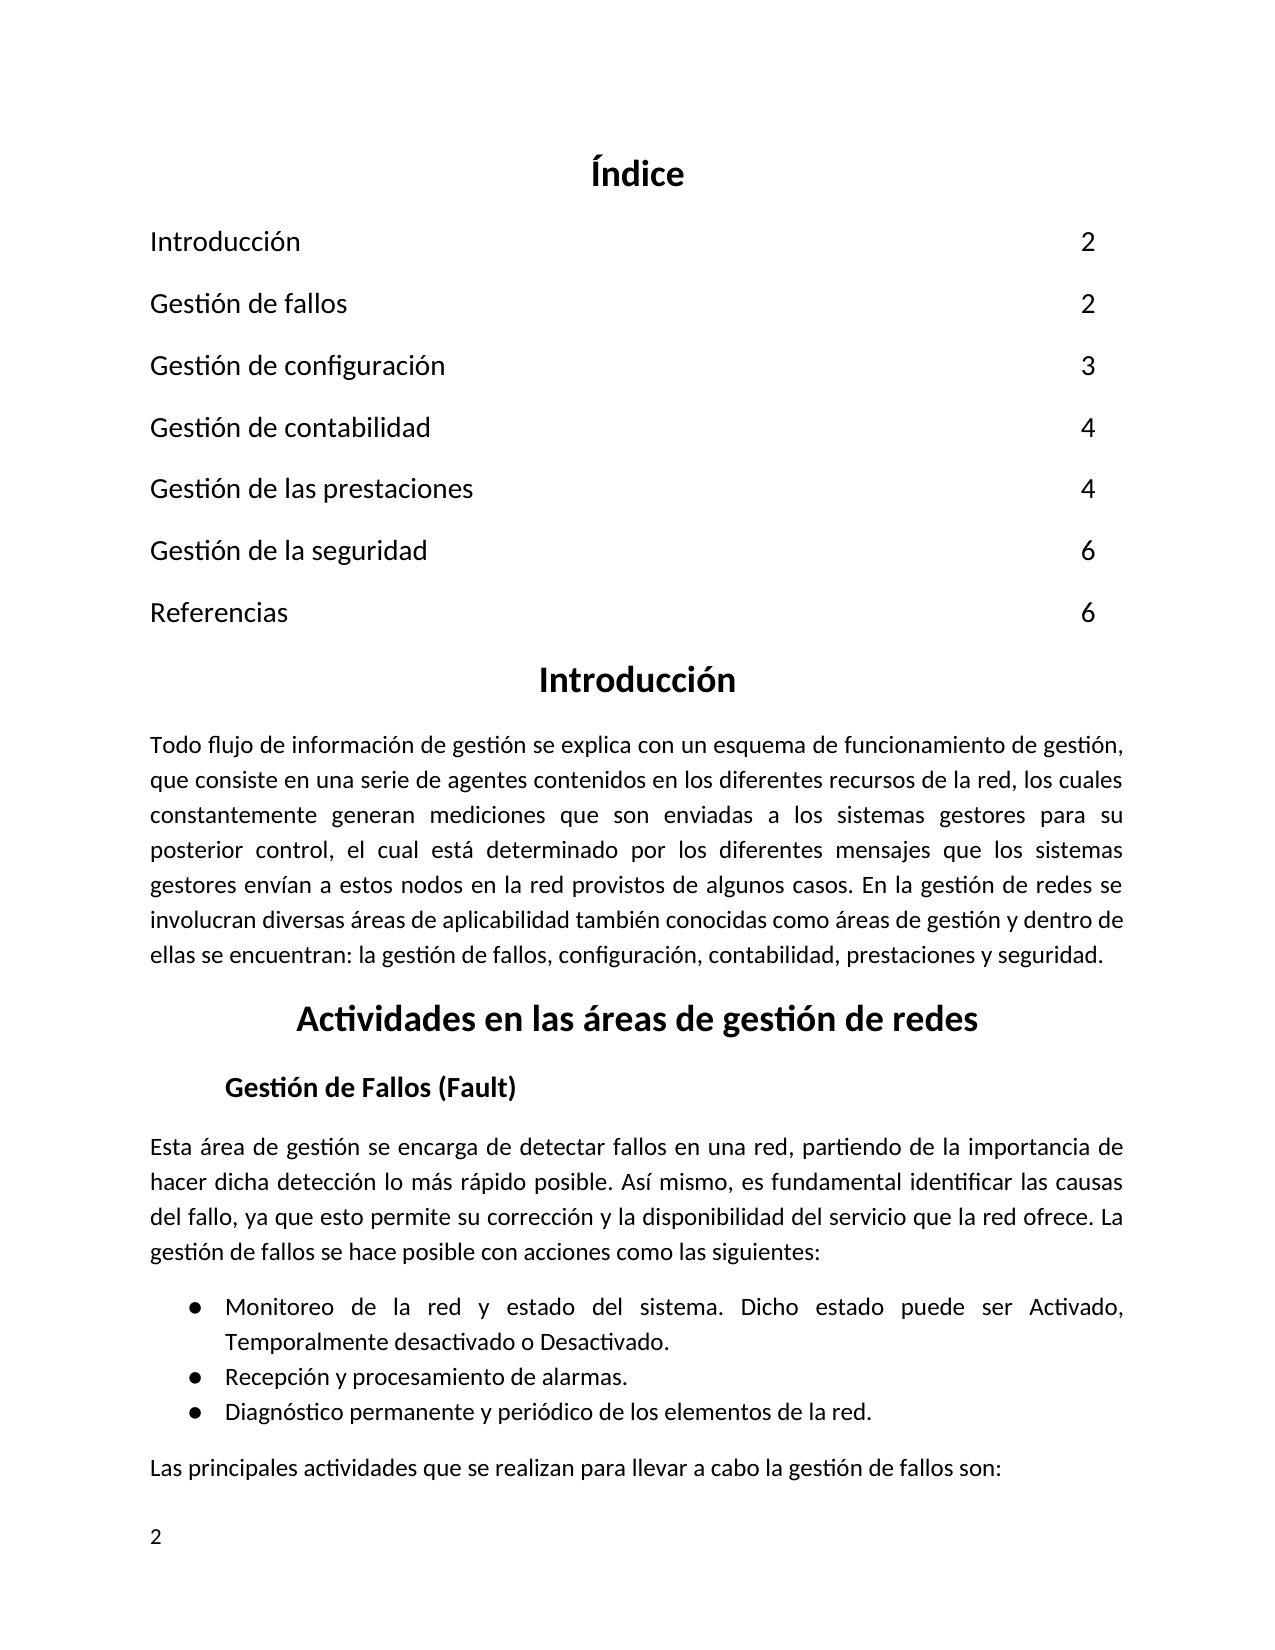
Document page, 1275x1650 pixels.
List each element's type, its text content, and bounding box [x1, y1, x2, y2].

list Recepción y procesamiento de alarmas. [187, 1361, 1125, 1392]
text Todo flujo de información de gestión se explica con un esquema de funcionamiento de gestión, que consiste en una serie de agentes contenidos en los diferentes recursos de la red, los cuales constantemente generan mediciones que son enviadas a los sistemas gestores para su posterior control, el cual está determinado por los diferentes mensajes que los sistemas gestores envían a estos nodos en la red provistos de algunos casos. En la gestión de redes se involucran diversas áreas de aplicabilidad también conocidas como áreas de gestión y dentro de ellas se encuentran: la gestión de fallos, configuración, contabilidad, prestaciones y seguridad. [150, 729, 1125, 970]
text Las principales actividades que se realizan para llevar a cabo la gestión de fallos son: [150, 1452, 1125, 1483]
text Índice [150, 150, 1125, 196]
text Gestión de la seguridad 6 [150, 532, 1125, 568]
text Gestión de fallos 2 [150, 285, 1125, 321]
text Introducción [150, 656, 1125, 702]
text Referencias 6 [150, 594, 1125, 630]
list Diagnóstico permanente y periódico de los elementos de la red. [187, 1396, 1125, 1427]
text Gestión de las prestaciones 4 [150, 471, 1125, 506]
text Esta área de gestión se encarga de detectar fallos en una red, partiendo de la importancia de hacer dicha detección lo más rápido posible. Así mismo, es fundamental identificar las causas del fallo, ya que esto permite su corrección y la disponibilidad del servicio que la red ofrece. La gestión de fallos se hace posible con acciones como las siguientes: [150, 1131, 1125, 1266]
text Gestión de contabilidad 4 [150, 409, 1125, 444]
text Gestión de Fallos (Fault) [150, 1069, 1125, 1104]
text Gestión de configuración 3 [150, 347, 1125, 383]
list Monitoreo de la red y estado del sistema. Dicho estado puede ser Activado, Temporalmente desactivado o Desactivado. [187, 1291, 1125, 1357]
text Introducción 2 [150, 223, 1125, 259]
text Actividades en las áreas de gestión de redes [150, 995, 1125, 1041]
